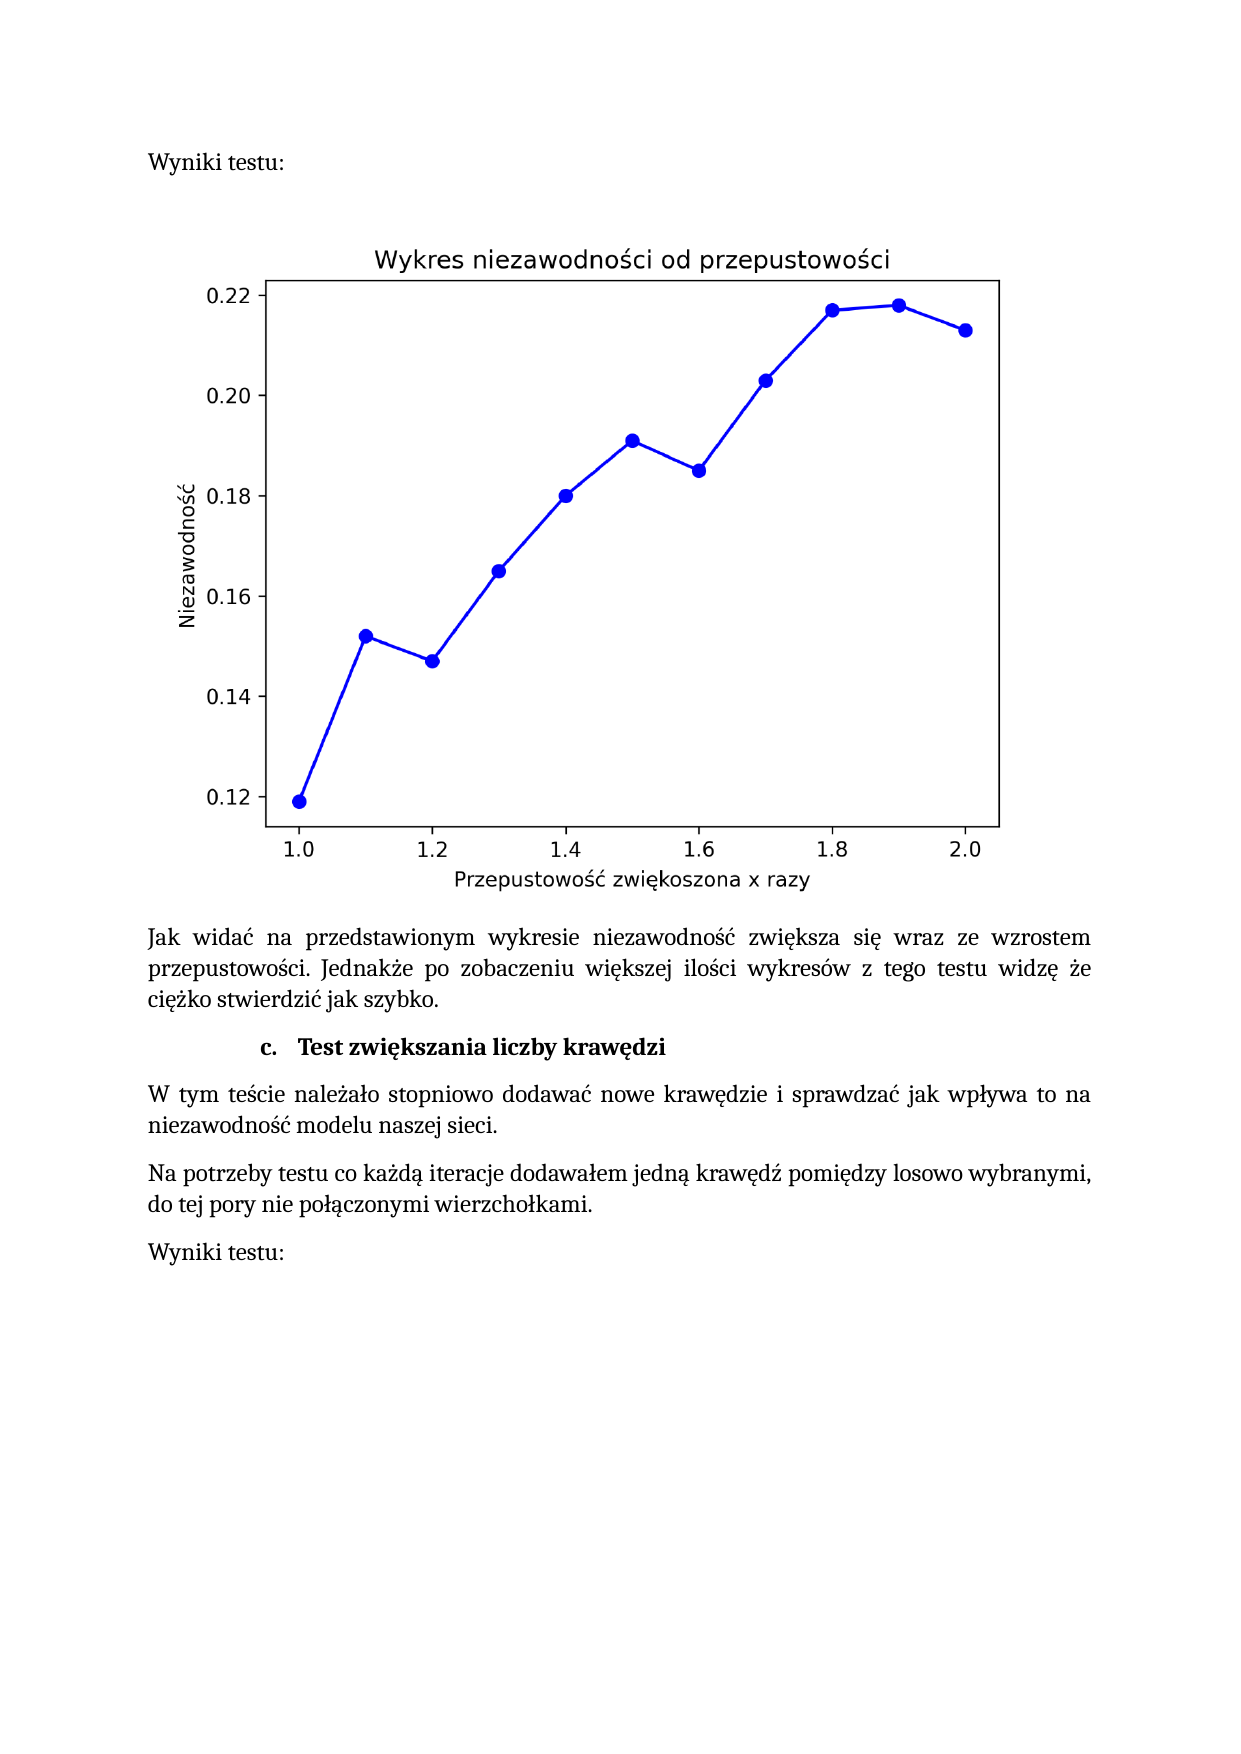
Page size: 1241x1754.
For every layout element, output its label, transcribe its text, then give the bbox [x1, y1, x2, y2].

picture [147, 195, 1093, 904]
text W tym teście należało stopniowo dodawać nowe krawędzie i sprawdzać jak wpływa to na niezawodność modelu naszej sieci. [148, 1080, 1093, 1140]
list Test zwiększania liczby krawędzi [260, 1033, 1093, 1061]
text Wyniki testu: [148, 1238, 1093, 1267]
text Na potrzeby testu co każdą iteracje dodawałem jedną krawędź pomiędzy losowo wybranymi, do tej pory nie połączonymi wierzchołkami. [148, 1159, 1093, 1219]
text Jak widać na przedstawionym wykresie niezawodność zwiększa się wraz ze wzrostem przepustowości. Jednakże po zobaczeniu większej ilości wykresów z tego testu widzę że ciężko stwierdzić jak szybko. [148, 923, 1093, 1014]
text Wyniki testu: [148, 148, 1093, 176]
